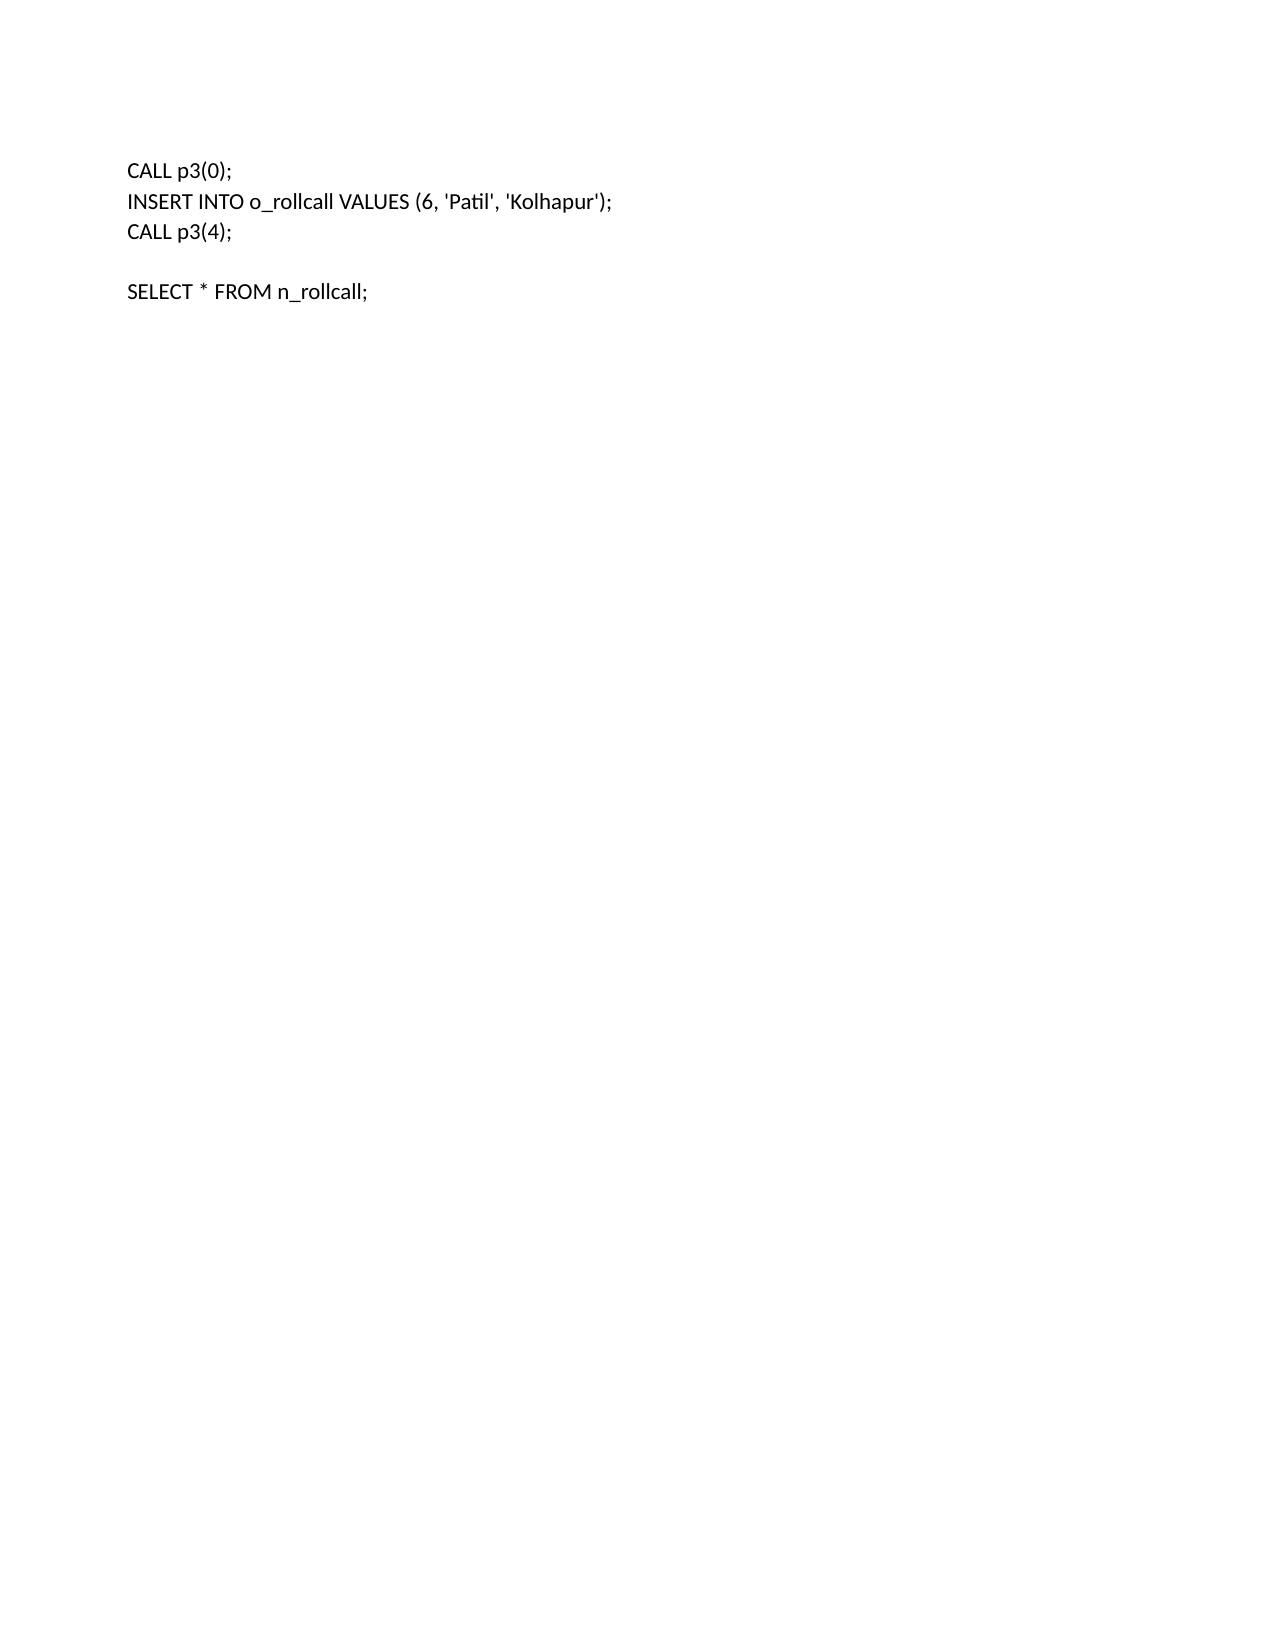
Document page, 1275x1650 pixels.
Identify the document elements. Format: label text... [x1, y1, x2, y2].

text CALL p3(0); [127, 157, 1154, 184]
text INSERT INTO o_rollcall VALUES (6, 'Patil', 'Kolhapur'); [127, 187, 1154, 215]
text SELECT * FROM n_rollcall; [127, 277, 1154, 305]
text CALL p3(4); [127, 217, 1154, 245]
